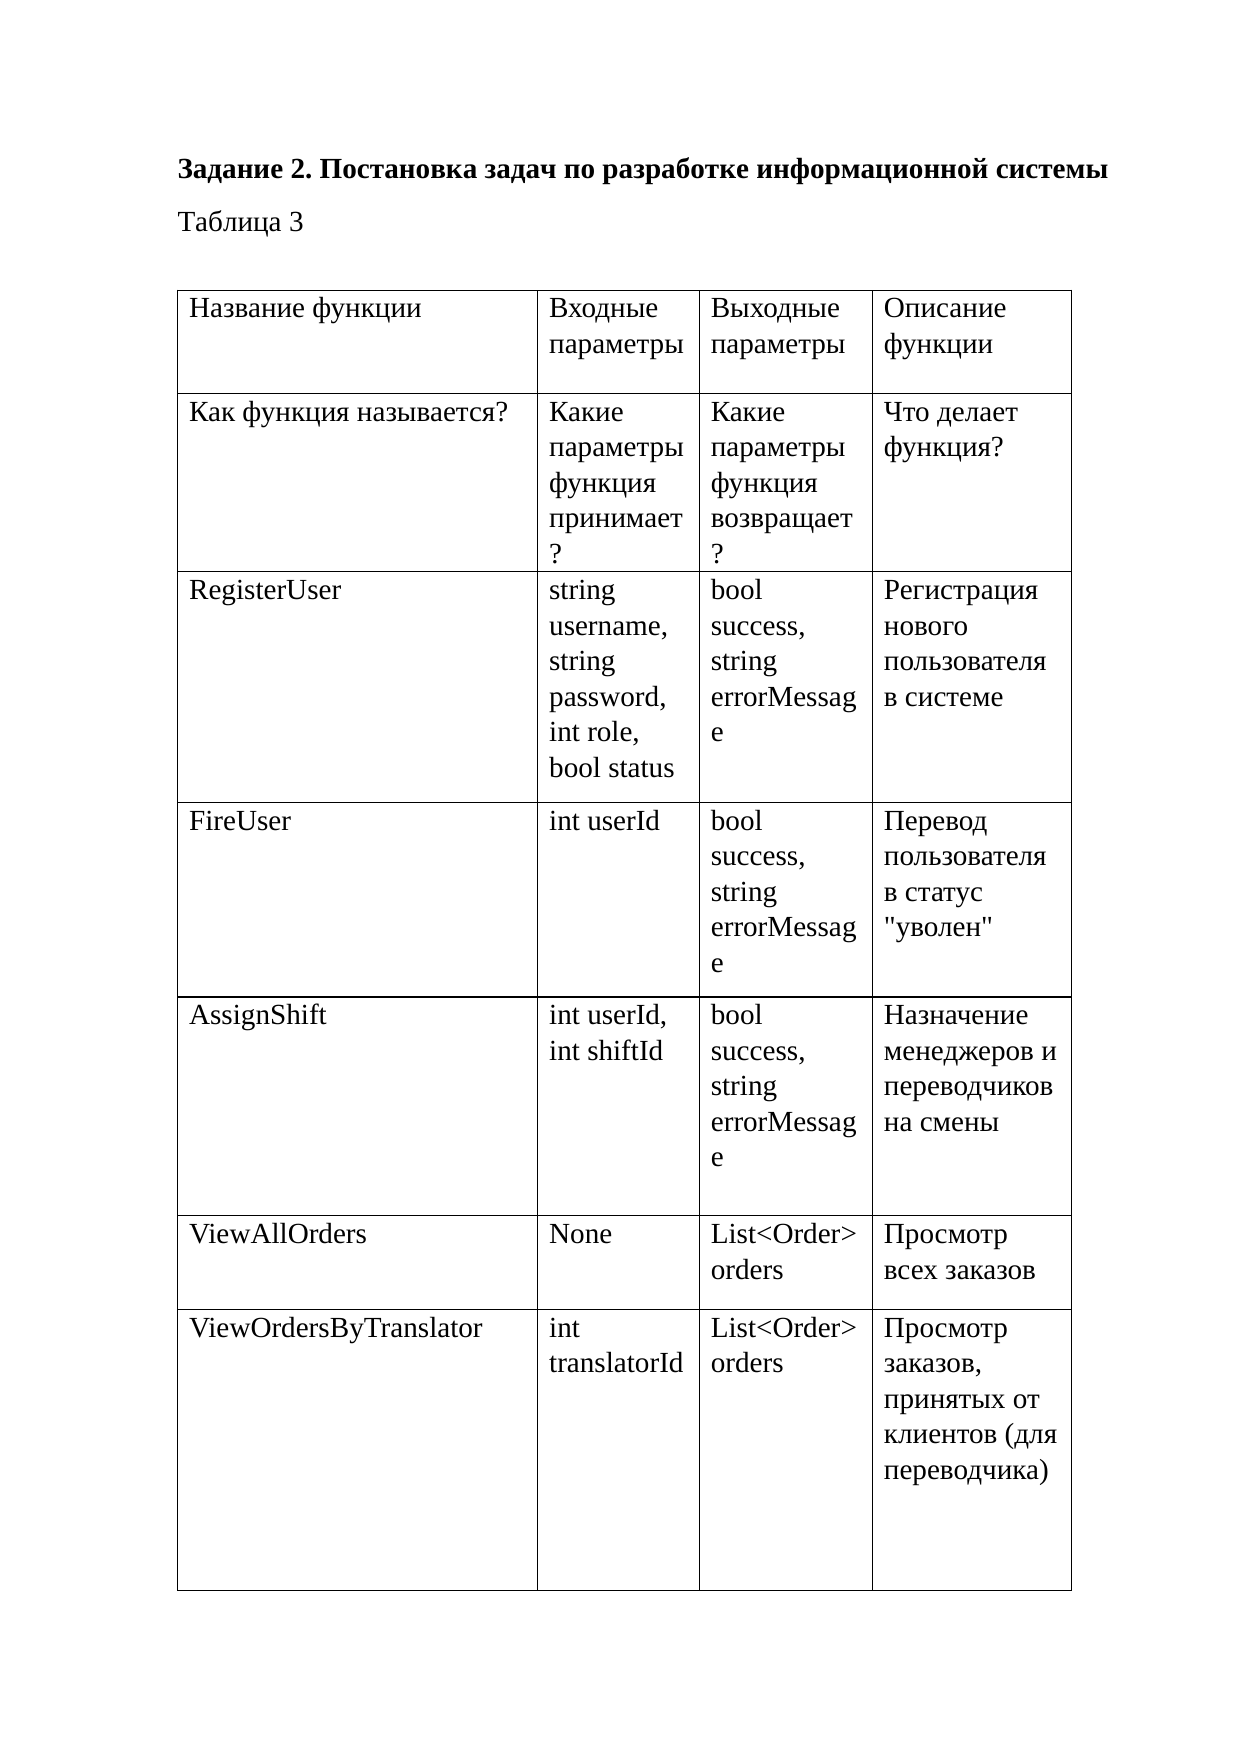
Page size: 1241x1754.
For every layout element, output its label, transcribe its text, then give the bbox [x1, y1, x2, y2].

table_cell List<Order> orders [700, 1310, 872, 1590]
table_cell RegisterUser [178, 572, 537, 802]
table_header Название функции [178, 291, 537, 393]
table_cell Какие параметры функция возвращает? [700, 394, 872, 571]
table_cell Просмотр заказов, принятых от клиентов (для переводчика) [873, 1310, 1071, 1590]
table_cell int userId [538, 803, 699, 996]
table_cell Просмотр всех заказов [873, 1216, 1071, 1309]
table_cell int translatorId [538, 1310, 699, 1590]
table_cell Регистрация нового пользователя в системе [873, 572, 1071, 802]
table_cell Назначение менеджеров и переводчиков на смены [873, 998, 1071, 1215]
table_header Описание функции [873, 291, 1071, 393]
table_cell bool success, string errorMessage [700, 998, 872, 1215]
table_cell bool success, string errorMessage [700, 803, 872, 996]
table_cell ViewOrdersByTranslator [178, 1310, 537, 1590]
table_cell Какие параметры функция принимает? [538, 394, 699, 571]
text Таблица 3 [177, 204, 1152, 237]
table_cell ViewAllOrders [178, 1216, 537, 1309]
table_cell Что делает функция? [873, 394, 1071, 571]
table_cell AssignShift [178, 998, 537, 1215]
text Задание 2. Постановка задач по разработке информационной системы [177, 152, 1152, 185]
table_cell Как функция называется? [178, 394, 537, 571]
table_header Выходные параметры [700, 291, 872, 393]
table_cell FireUser [178, 803, 537, 996]
table_header Входные параметры [538, 291, 699, 393]
table_cell List<Order> orders [700, 1216, 872, 1309]
table_cell string username, string password, int role, bool status [538, 572, 699, 802]
table_cell Перевод пользователя в статус "уволен" [873, 803, 1071, 996]
table_cell int userId, int shiftId [538, 998, 699, 1215]
table_cell bool success, string errorMessage [700, 572, 872, 802]
table_cell None [538, 1216, 699, 1309]
